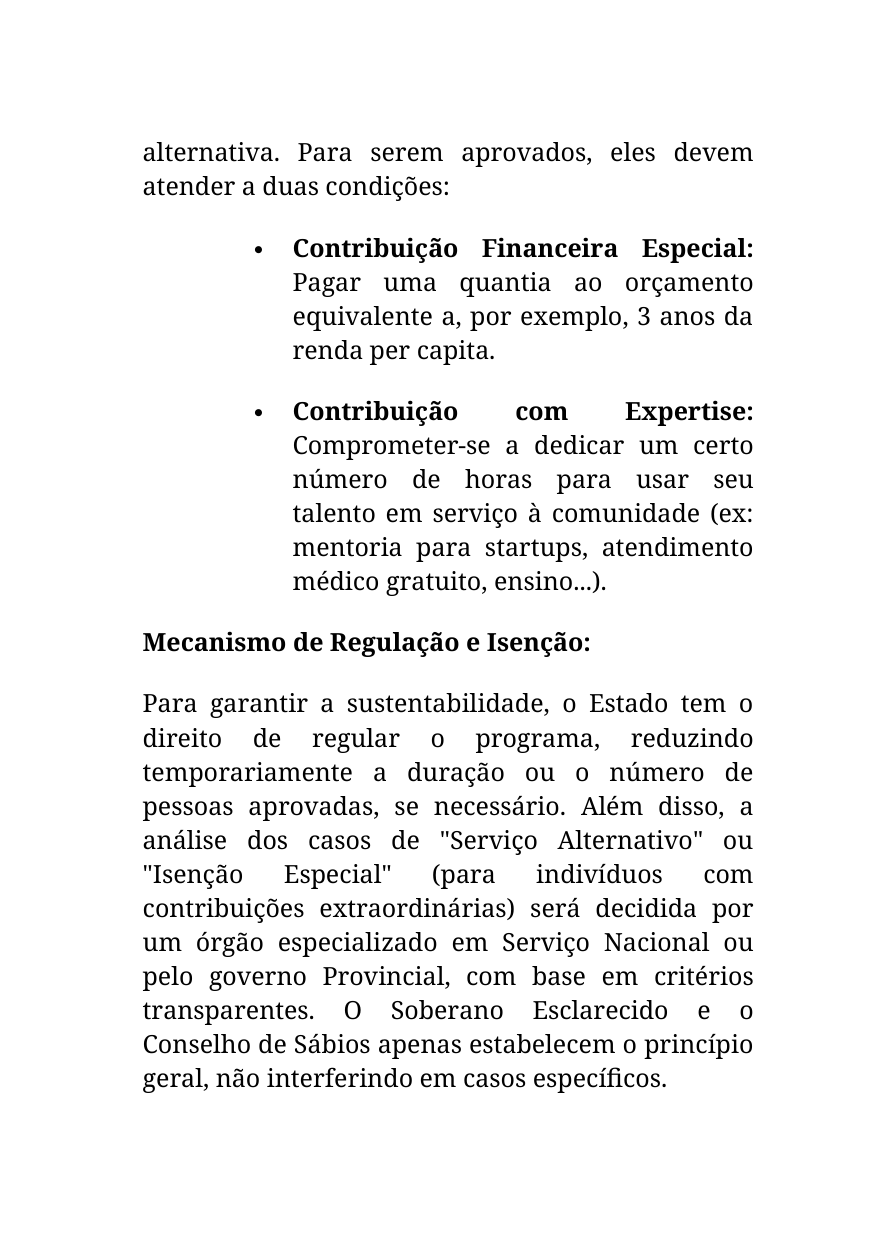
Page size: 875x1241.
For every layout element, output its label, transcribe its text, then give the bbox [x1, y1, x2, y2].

text Mecanismo de Regulação e Isenção: [142, 625, 754, 659]
text Para garantir a sustentabilidade, o Estado tem o direito de regular o programa, reduzindo temporariamente a duração ou o número de pessoas aprovadas, se necessário. Além disso, a análise dos casos de "Serviço Alternativo" ou "Isenção Especial" (para indivíduos com contribuições extraordinárias) será decidida por um órgão especializado em Serviço Nacional ou pelo governo Provincial, com base em critérios transparentes. O Soberano Esclarecido e o Conselho de Sábios apenas estabelecem o princípio geral, não interferindo em casos específicos. [142, 686, 754, 1095]
list Contribuição Financeira Especial: Pagar uma quantia ao orçamento equivalente a, por exemplo, 3 anos da renda per capita. [255, 230, 754, 366]
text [142, 135, 754, 203]
list Contribuição com Expertise: Comprometer-se a dedicar um certo número de horas para usar seu talento em serviço à comunidade (ex: mentoria para startups, atendimento médico gratuito, ensino...). [255, 393, 754, 598]
